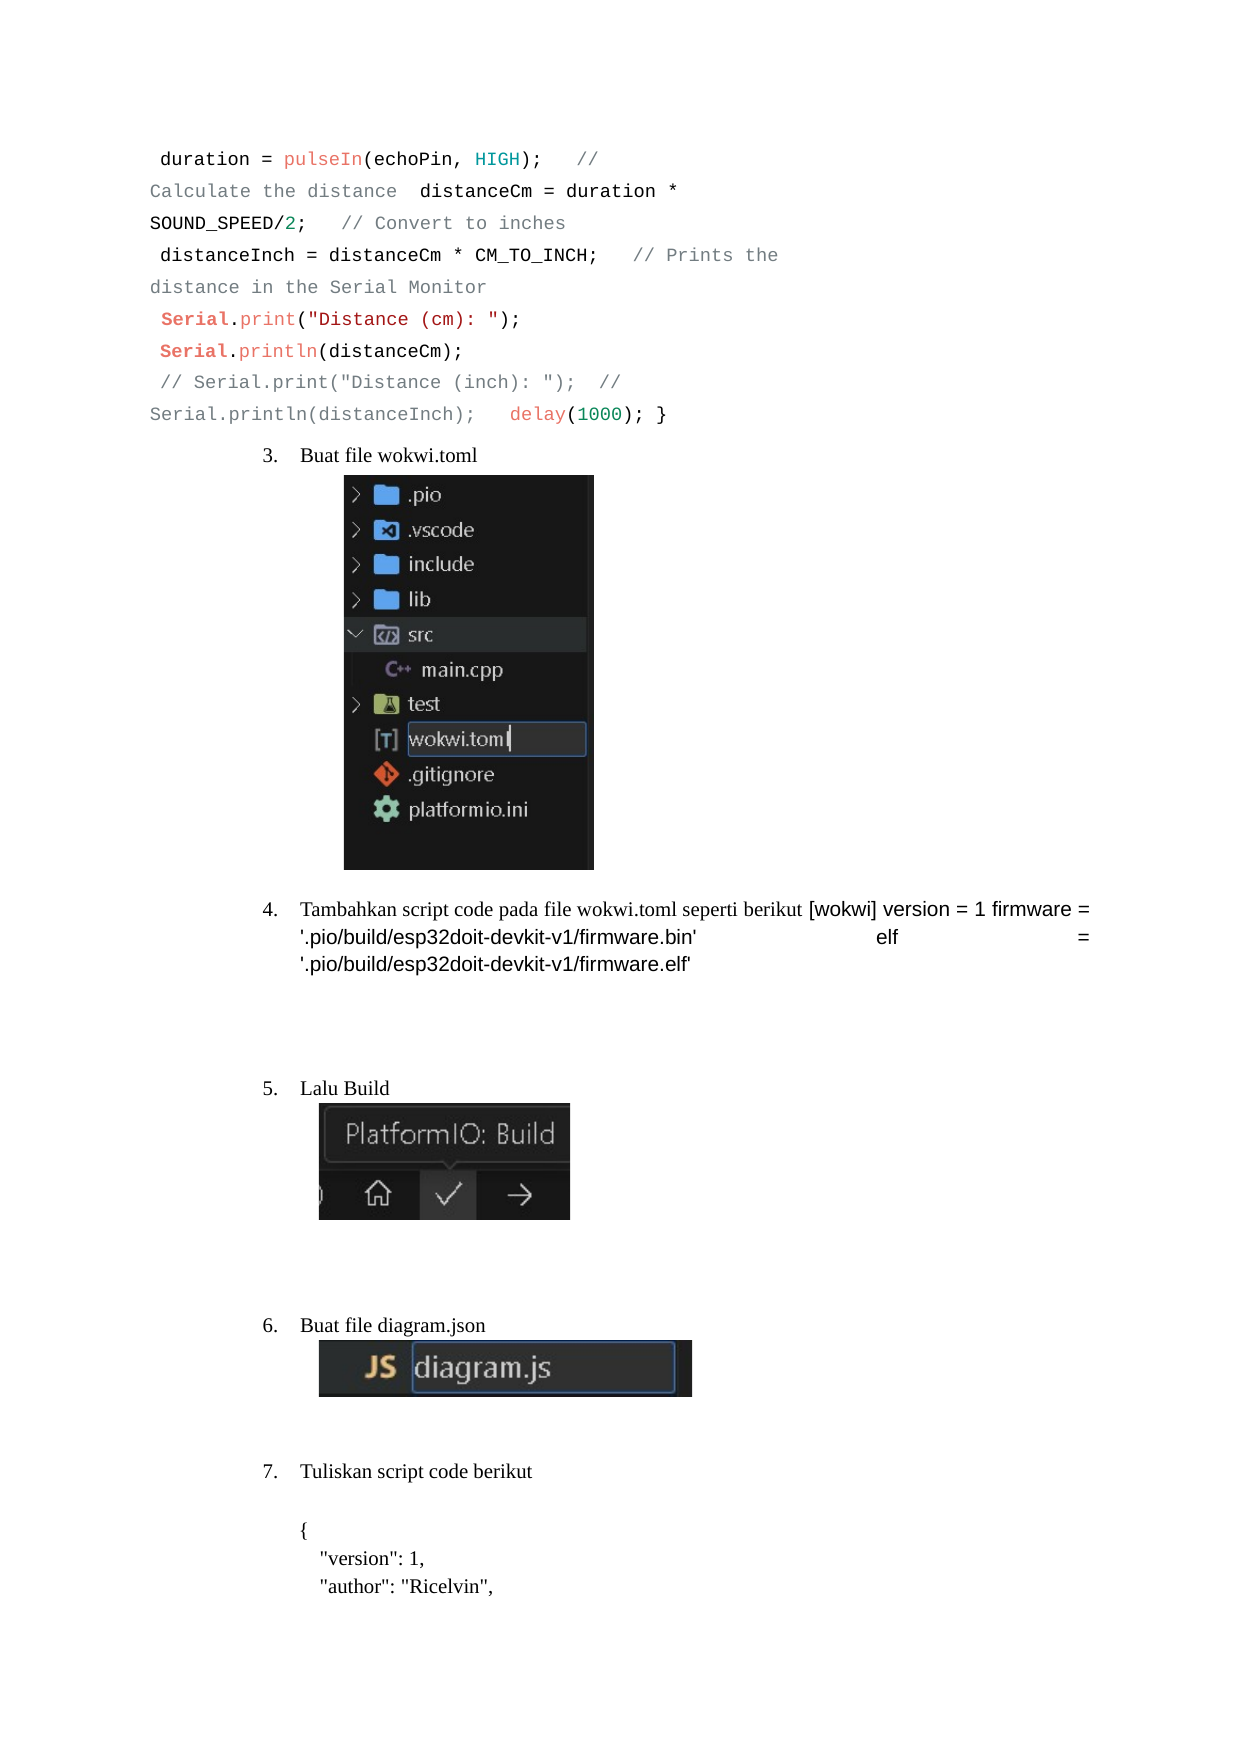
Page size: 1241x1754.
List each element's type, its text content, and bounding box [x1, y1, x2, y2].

picture [318, 1103, 571, 1220]
text "version": 1, [298, 1546, 1090, 1570]
list Buat file wokwi.toml [262, 443, 1090, 467]
list Buat file diagram.json [262, 1313, 1090, 1337]
text duration = pulseIn(echoPin, HIGH); // Calculate the distance distanceCm = duration * SOUND_SPEED/2; // Convert to inches [148, 150, 702, 235]
text // Serial.print("Distance (inch): "); // Serial.println(distanceInch); delay(1000); } [148, 373, 691, 426]
text Serial.print("Distance (cm): "); [150, 309, 1090, 331]
text { [298, 1518, 1090, 1542]
picture [318, 1340, 693, 1397]
list Tambahkan script code pada file wokwi.toml seperti berikut [wokwi] version = 1 firmware = '.pio/build/esp32doit-devkit-v1/firmware.bin' elf = '.pio/build/esp32doit-devkit-v1/firmware.elf' [262, 897, 1090, 976]
picture [343, 475, 594, 870]
list Tuliskan script code berikut [262, 1459, 1090, 1483]
list Lalu Build [262, 1076, 1090, 1100]
text "author": "Ricelvin", [298, 1574, 1090, 1598]
text distanceInch = distanceCm * CM_TO_INCH; // Prints the distance in the Serial Monitor [148, 246, 781, 299]
text Serial.println(distanceCm); [148, 341, 929, 363]
